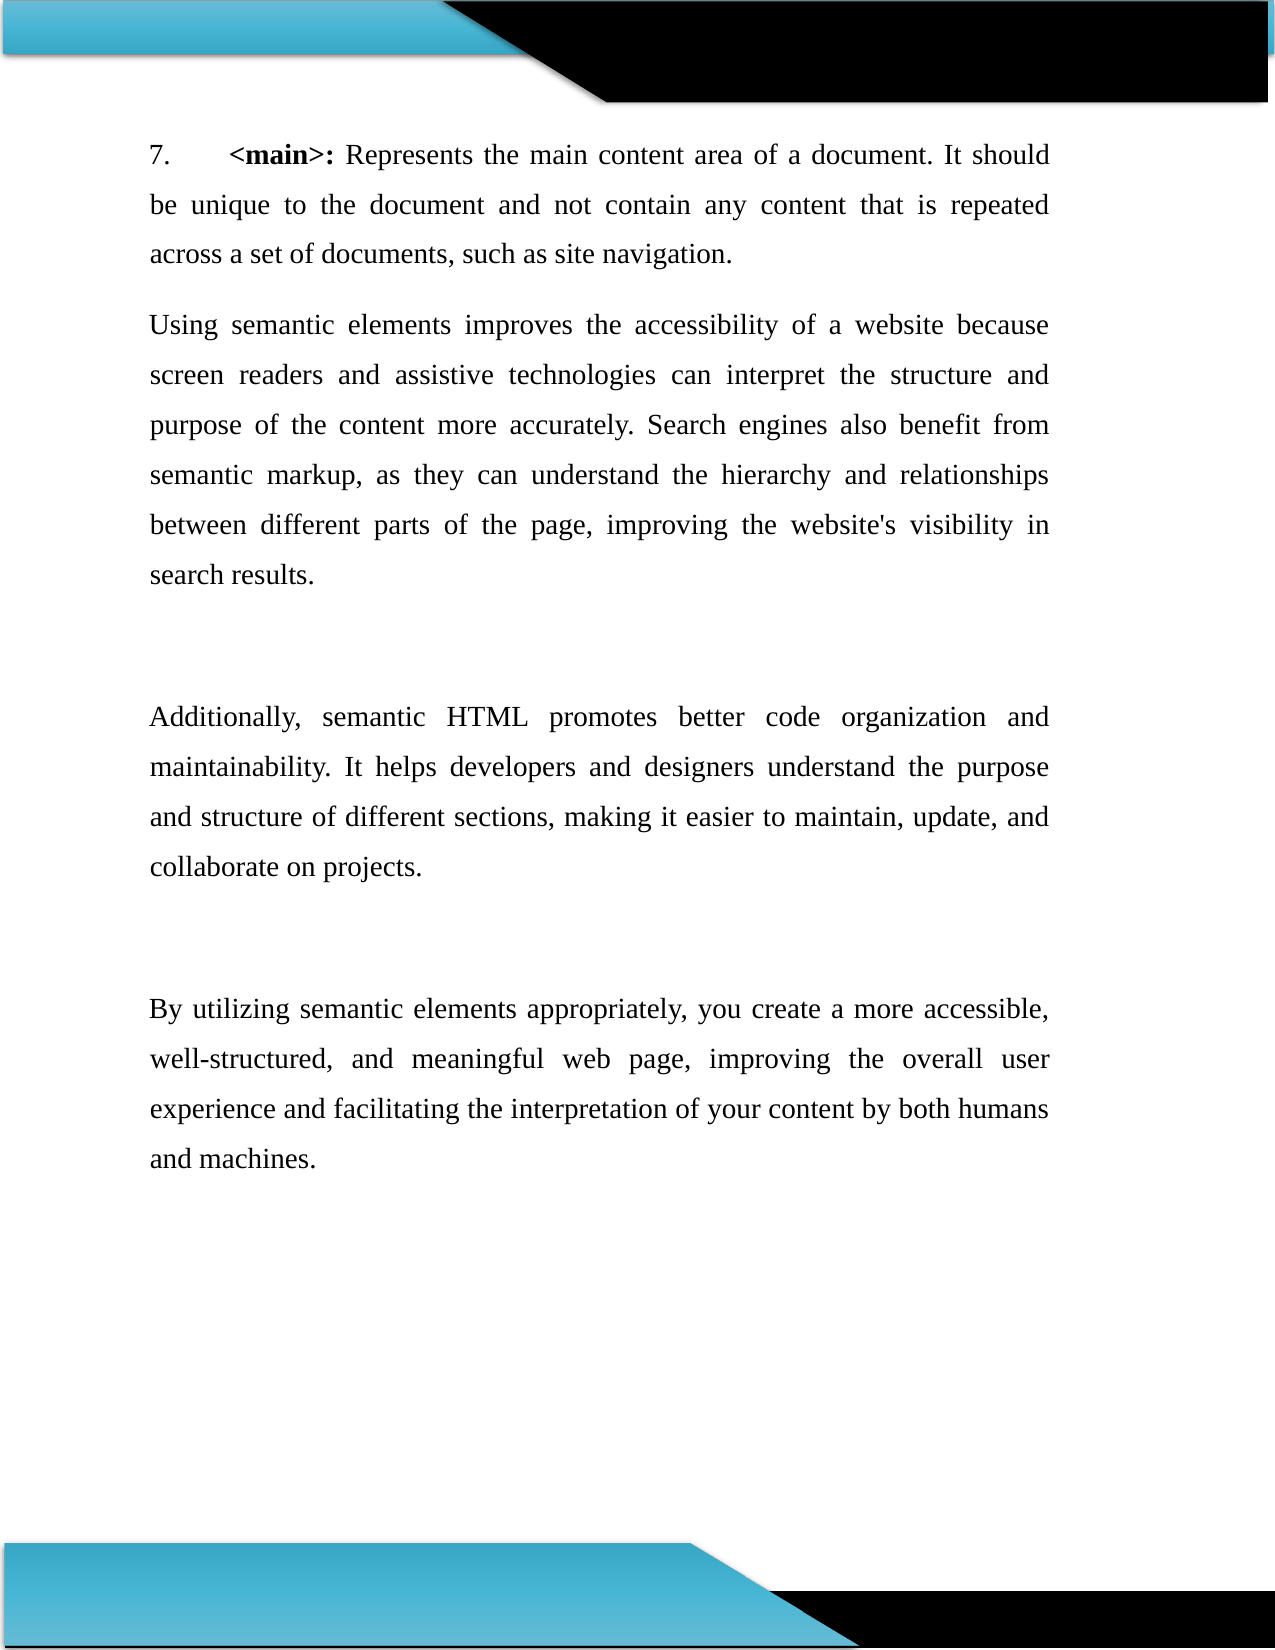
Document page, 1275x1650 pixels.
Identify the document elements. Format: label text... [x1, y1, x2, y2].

text Using semantic elements improves the accessibility of a website because screen readers and assistive technologies can interpret the structure and purpose of the content more accurately. Search engines also benefit from semantic markup, as they can understand the hierarchy and relationships between different parts of the page, improving the website's visibility in search results. [148, 307, 1050, 591]
list <main>: Represents the main content area of a document. It should be unique to the document and not contain any content that is repeated across a set of documents, such as site navigation. [148, 120, 1050, 270]
text By utilizing semantic elements appropriately, you create a more accessible, well-structured, and meaningful web page, improving the overall user experience and facilitating the interpretation of your content by both humans and machines. [148, 992, 1050, 1175]
text Additionally, semantic HTML promotes better code organization and maintainability. It helps developers and designers understand the purpose and structure of different sections, making it easier to maintain, update, and collaborate on projects. [148, 699, 1050, 882]
picture [0, 0, 1275, 109]
picture [0, 1536, 866, 1650]
